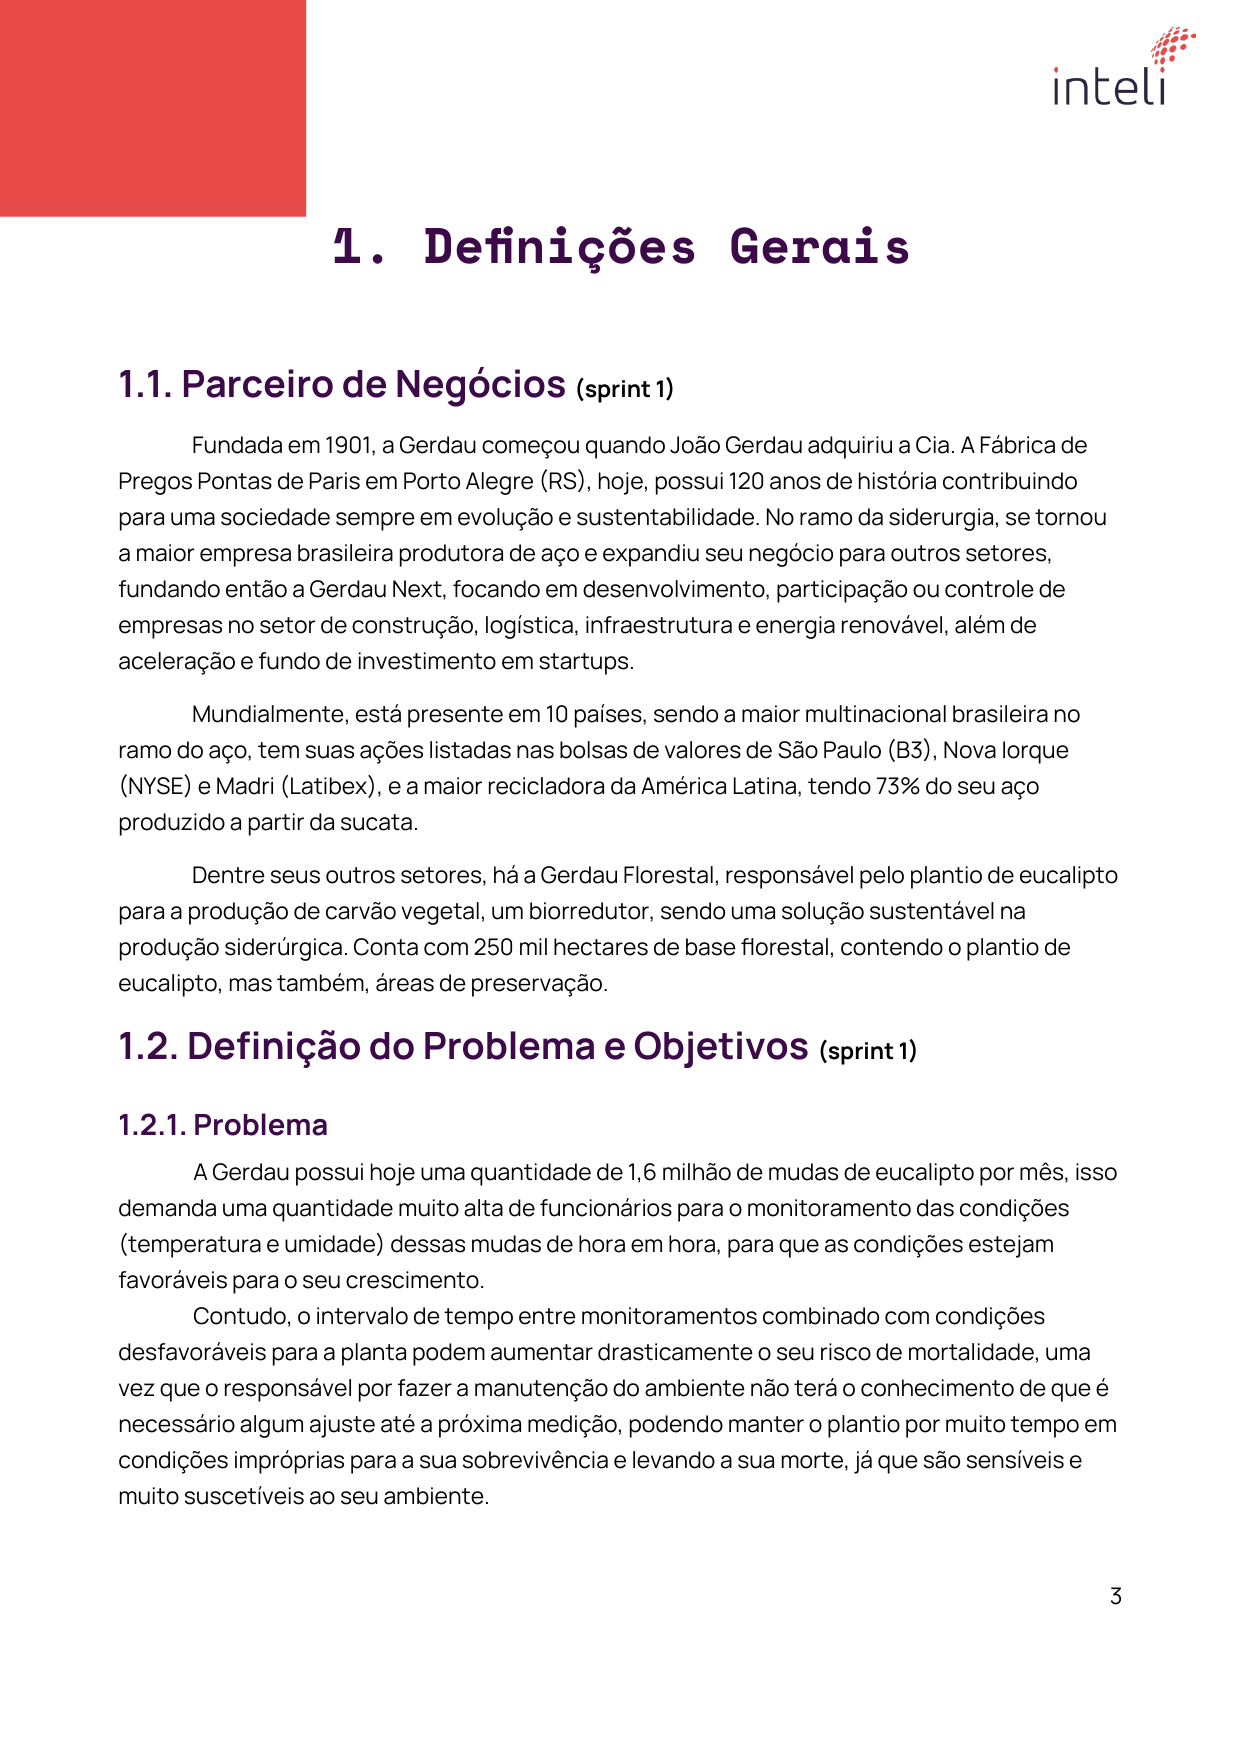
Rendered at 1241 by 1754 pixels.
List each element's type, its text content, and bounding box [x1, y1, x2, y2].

picture [1054, 27, 1197, 105]
picture [0, 0, 307, 217]
text Dentre seus outros setores, há a Gerdau Florestal, responsável pelo plantio de eucalipto para a produção de carvão vegetal, um biorredutor, sendo uma solução sustentável na produção siderúrgica. Conta com 250 mil hectares de base florestal, contendo o plantio de eucalipto, mas também, áreas de preservação. [118, 859, 1122, 998]
subtitle 1.2.1. Problema [118, 1104, 1122, 1144]
subtitle 1. Definições Gerais [118, 208, 1122, 282]
text Mundialmente, está presente em 10 países, sendo a maior multinacional brasileira no ramo do aço, tem suas ações listadas nas bolsas de valores de São Paulo (B3), Nova Iorque (NYSE) e Madri (Latibex), e a maior recicladora da América Latina, tendo 73% do seu aço produzido a partir da sucata. [118, 698, 1122, 837]
text Contudo, o intervalo de tempo entre monitoramentos combinado com condições desfavoráveis para a planta podem aumentar drasticamente o seu risco de mortalidade, uma vez que o responsável por fazer a manutenção do ambiente não terá o conhecimento de que é necessário algum ajuste até a próxima medição, podendo manter o plantio por muito tempo em condições impróprias para a sua sobrevivência e levando a sua morte, já que são sensíveis e muito suscetíveis ao seu ambiente. [118, 1300, 1122, 1511]
subtitle 1.1. Parceiro de Negócios (sprint 1) [118, 357, 1122, 408]
text A Gerdau possui hoje uma quantidade de 1,6 milhão de mudas de eucalipto por mês, isso demanda uma quantidade muito alta de funcionários para o monitoramento das condições (temperatura e umidade) dessas mudas de hora em hora, para que as condições estejam favoráveis para o seu crescimento. [118, 1156, 1122, 1295]
text Fundada em 1901, a Gerdau começou quando João Gerdau adquiriu a Cia. A Fábrica de Pregos Pontas de Paris em Porto Alegre (RS), hoje, possui 120 anos de história contribuindo para uma sociedade sempre em evolução e sustentabilidade. No ramo da siderurgia, se tornou a maior empresa brasileira produtora de aço e expandiu seu negócio para outros setores, fundando então a Gerdau Next, focando em desenvolvimento, participação ou controle de empresas no setor de construção, logística, infraestrutura e energia renovável, além de aceleração e fundo de investimento em startups. [118, 429, 1122, 677]
subtitle 1.2. Definição do Problema e Objetivos (sprint 1) [118, 1020, 1122, 1071]
